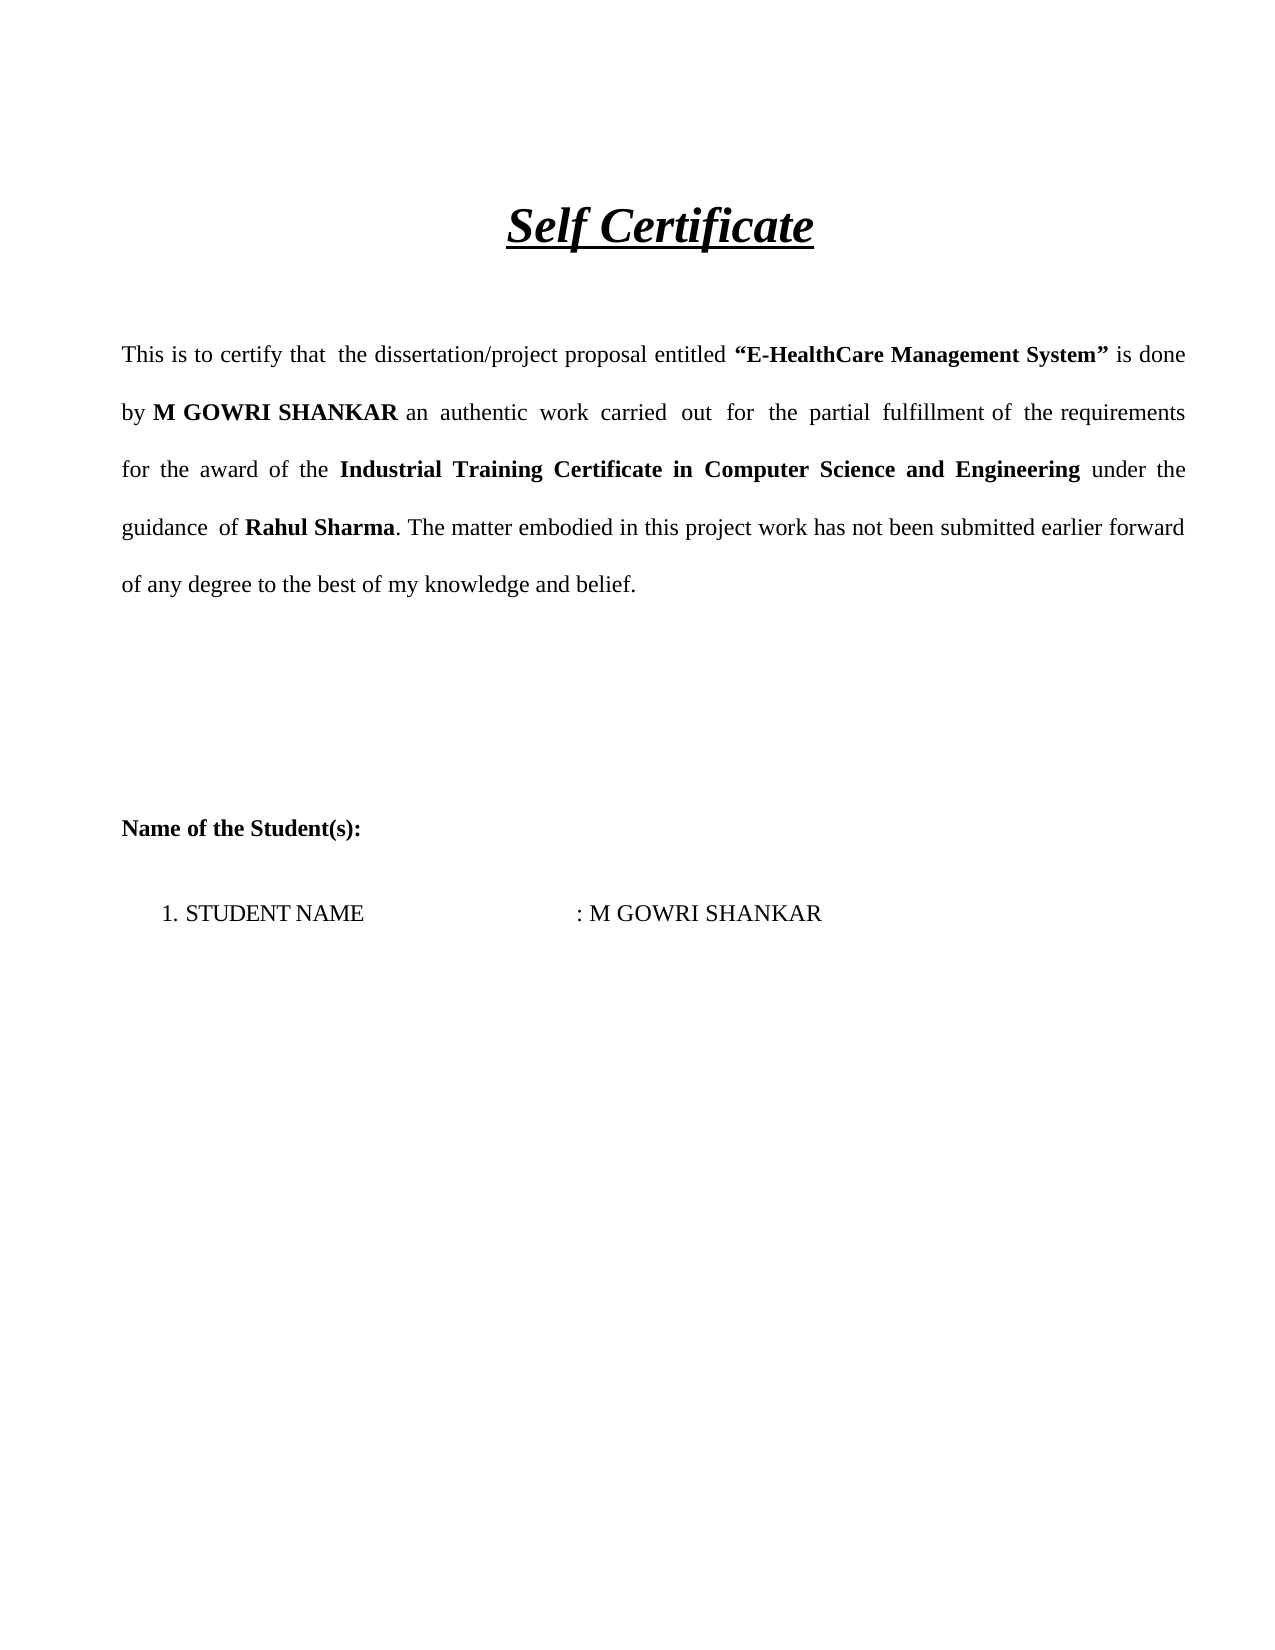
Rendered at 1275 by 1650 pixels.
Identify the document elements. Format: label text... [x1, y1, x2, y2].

text Name of the Student(s): [121, 814, 1237, 841]
title Self Certificate [114, 196, 1206, 254]
list STUDENT NAME : M GOWRI SHANKAR [161, 899, 1237, 927]
text This is to certify that the dissertation/project proposal entitled “E-HealthCare Management System” is done by M GOWRI SHANKAR an authentic work carried out for the partial fulfillment of the requirements for the award of the Industrial Training Certificate in Computer Science and Engineering under the guidance of Rahul Sharma. The matter embodied in this project work has not been submitted earlier forward of any degree to the best of my knowledge and belief. [121, 340, 1186, 597]
